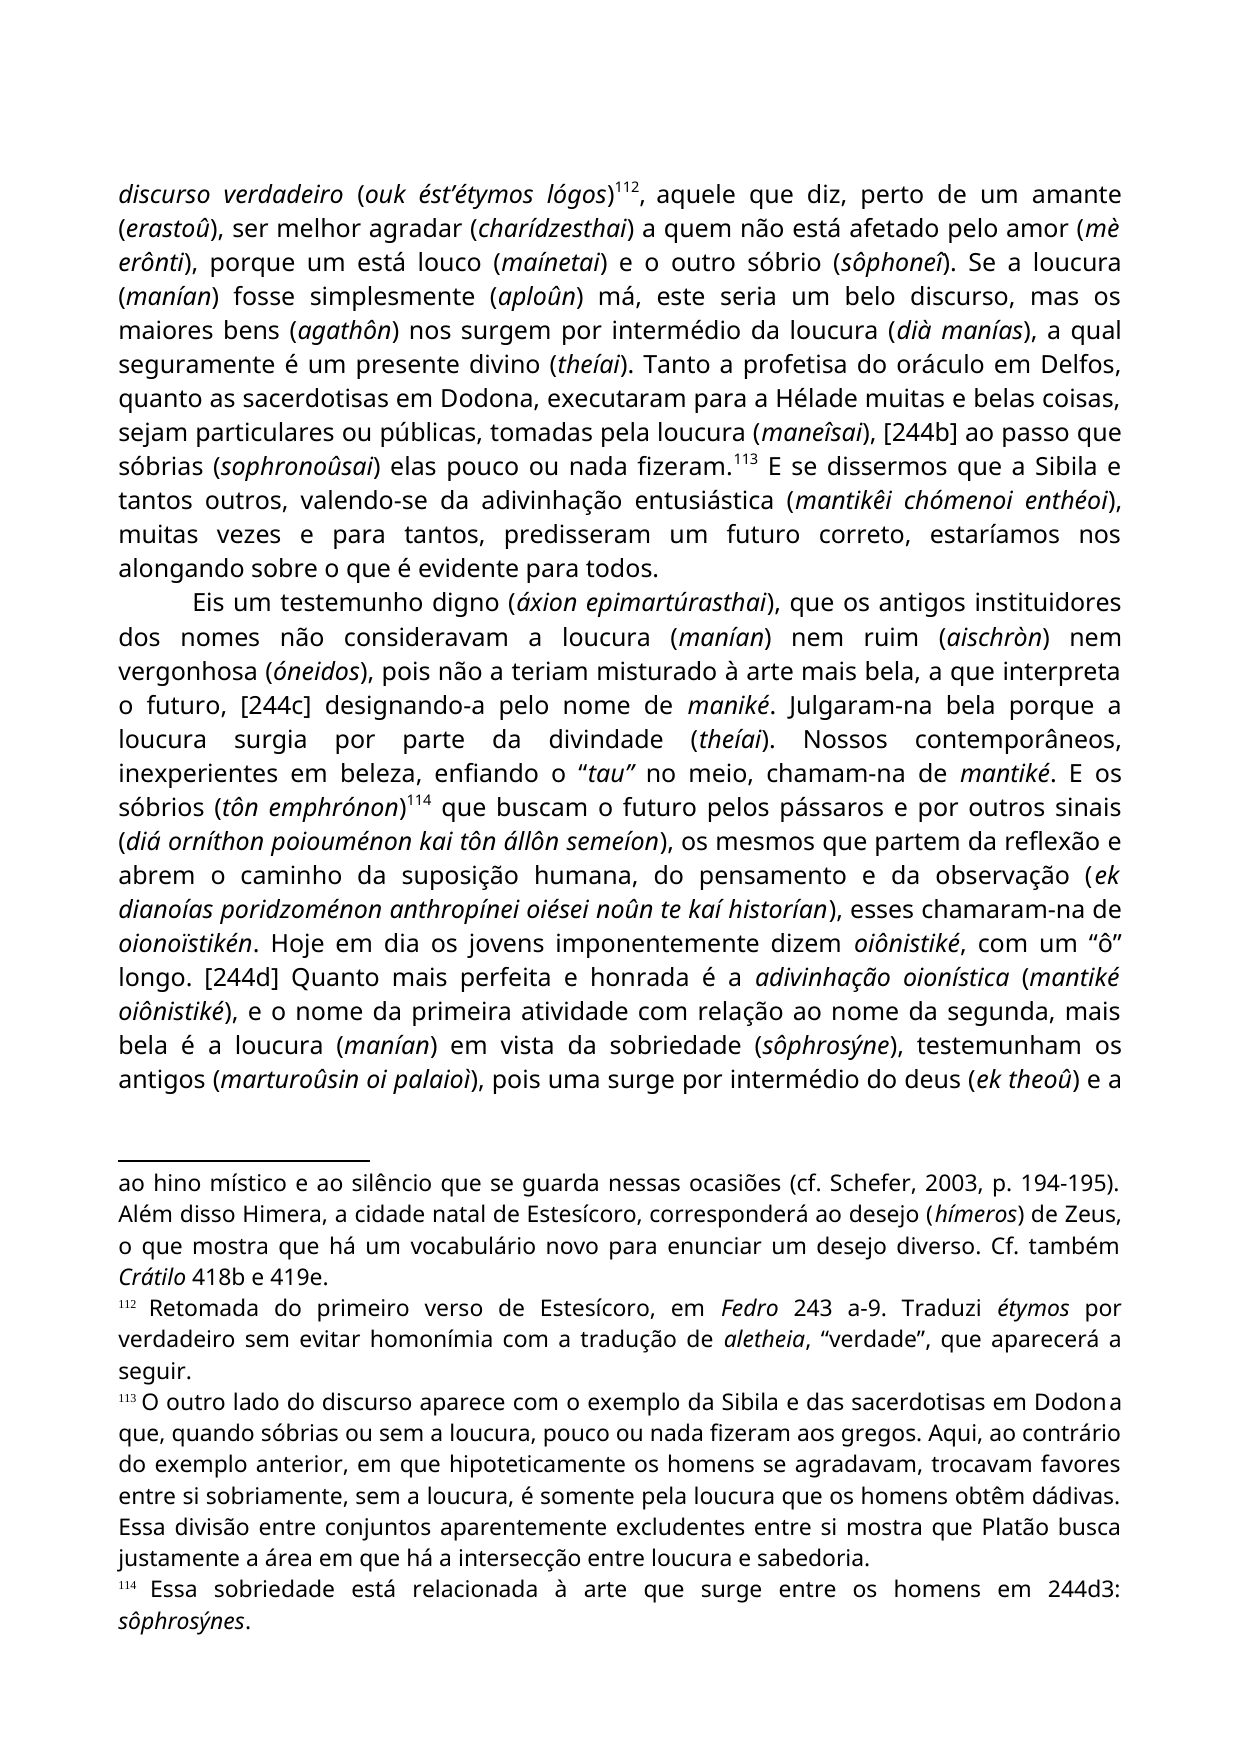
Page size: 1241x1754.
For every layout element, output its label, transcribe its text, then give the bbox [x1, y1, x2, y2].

text Eis um testemunho digno (áxion epimartúrasthai), que os antigos instituidores dos nomes não consideravam a loucura (manían) nem ruim (aischròn) nem vergonhosa (óneidos), pois não a teriam misturado à arte mais bela, a que interpreta o futuro, [244c] designando-a pelo nome de maniké. Julgaram-na bela porque a loucura surgia por parte da divindade (theíai). Nossos contemporâneos, inexperientes em beleza, enfiando o “tau” no meio, chamam-na de mantiké. E os sóbrios (tôn emphrónon) que buscam o futuro pelos pássaros e por outros sinais (diá orníthon poiouménon kai tôn állôn semeíon), os mesmos que partem da reflexão e abrem o caminho da suposição humana, do pensamento e da observação (ek dianoías poridzoménon anthropínei oiései noûn te kaí historían), esses chamaram-na de oionoïstikén. Hoje em dia os jovens imponentemente dizem oiônistiké, com um “ô” longo. [244d] Quanto mais perfeita e honrada é a adivinhação oionística (mantiké oiônistiké), e o nome da primeira atividade com relação ao nome da segunda, mais bela é a loucura (manían) em vista da sobriedade (sôphrosýne), testemunham os antigos (marturoûsin oi palaioì), pois uma surge por intermédio do deus (ek theoû) e a outra junto aos homens (par’anthópôn). [118, 585, 1122, 1096]
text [118, 176, 1122, 585]
